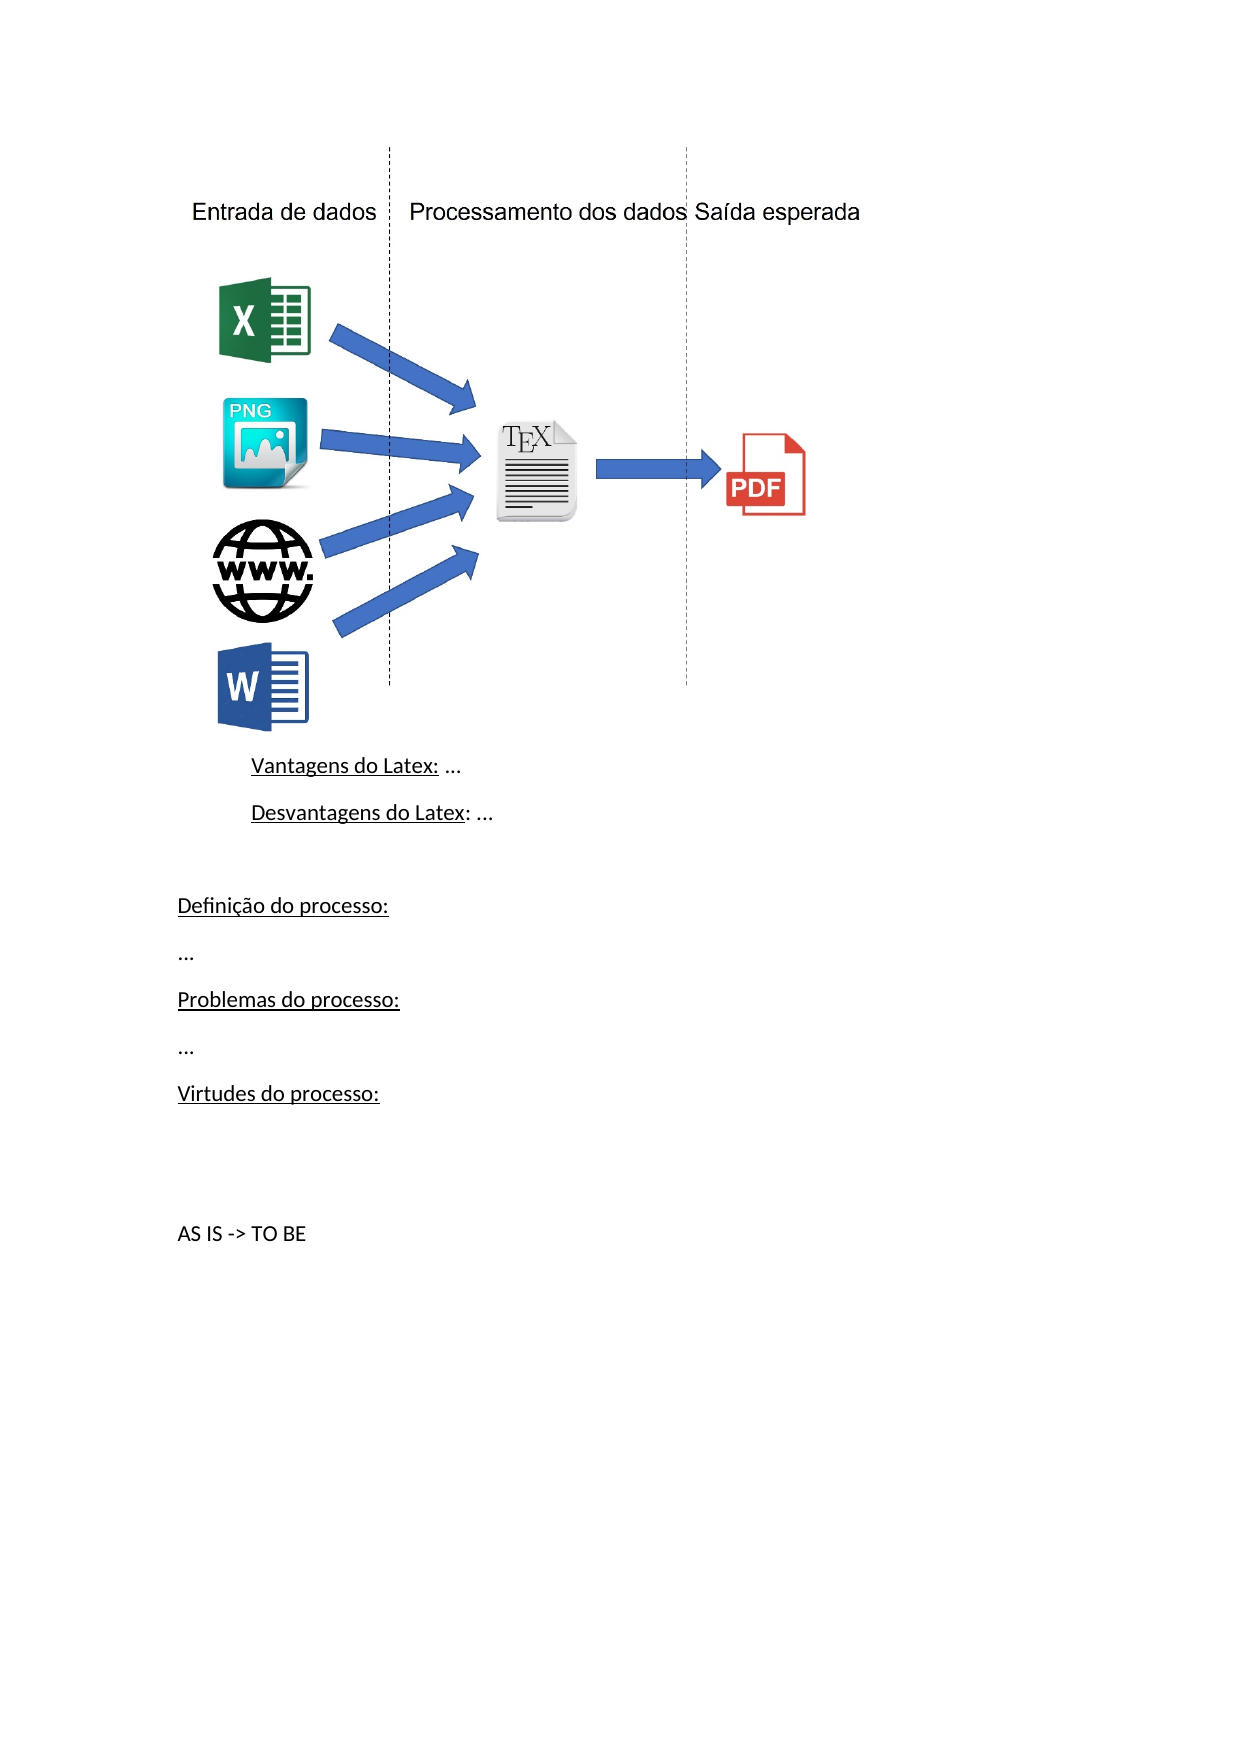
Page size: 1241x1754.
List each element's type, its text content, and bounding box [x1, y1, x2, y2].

text Vantagens do Latex: ... [177, 751, 1063, 779]
text ... [177, 938, 1063, 966]
text Desvantagens do Latex: ... [177, 798, 1063, 826]
text ... [177, 1032, 1063, 1060]
text Definição do processo: [177, 891, 1063, 919]
text Virtudes do processo: [177, 1079, 1063, 1107]
picture [177, 147, 874, 732]
text AS IS -> TO BE [177, 1219, 1063, 1248]
text Problemas do processo: [177, 985, 1063, 1013]
